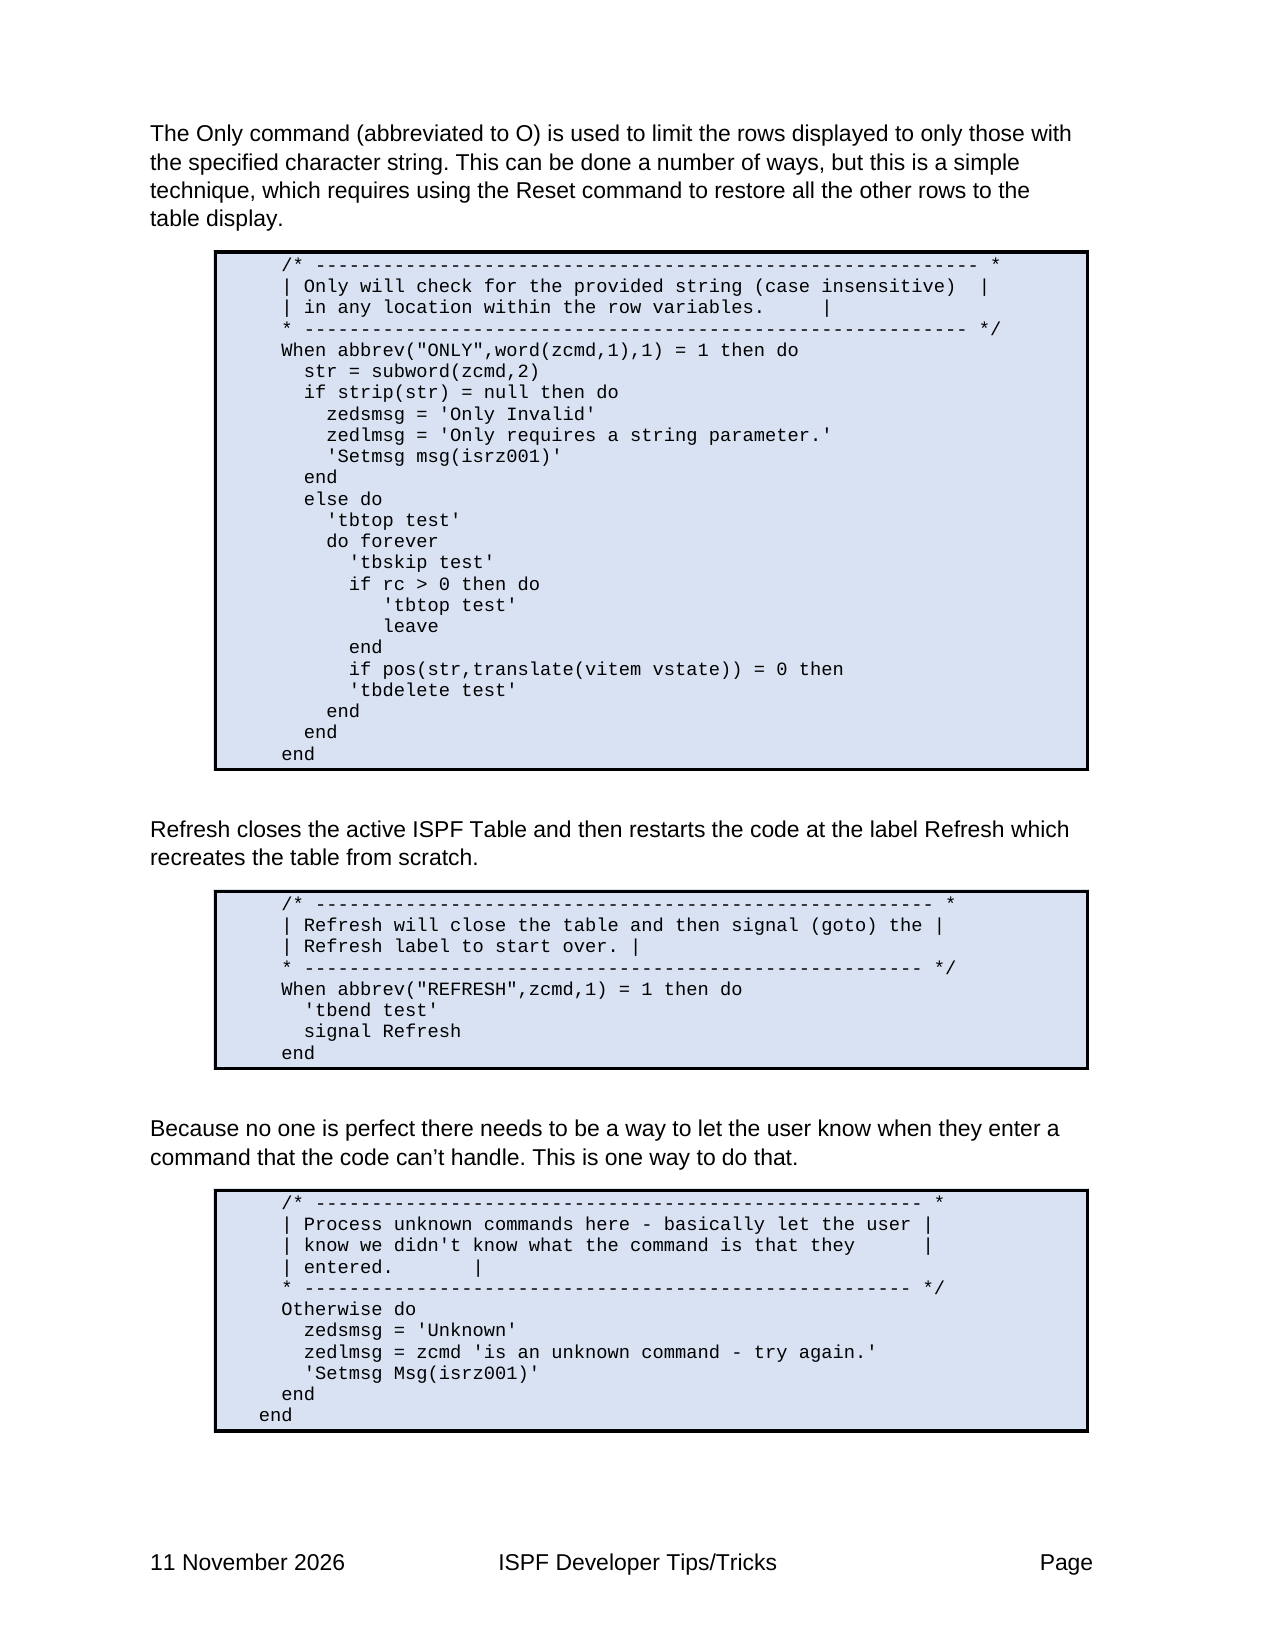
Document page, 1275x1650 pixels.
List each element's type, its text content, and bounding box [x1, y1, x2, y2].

text 'Setmsg msg(isrz001)' [217, 442, 1086, 463]
text When abbrev("ONLY",word(zcmd,1),1) = 1 then do [217, 335, 1086, 357]
text | entered. | [217, 1252, 1086, 1273]
text * ------------------------------------------------------ */ [217, 1273, 1086, 1295]
text zedlmsg = 'Only requires a string parameter.' [217, 420, 1086, 442]
text end [217, 1038, 1086, 1067]
text end [217, 1401, 1086, 1429]
text if pos(str,translate(vitem vstate)) = 0 then [217, 654, 1086, 675]
text 'Setmsg Msg(isrz001)' [217, 1358, 1086, 1380]
text * ------------------------------------------------------- */ [217, 953, 1086, 974]
text zedlmsg = zcmd 'is an unknown command - try again.' [217, 1337, 1086, 1358]
text 'tbskip test' [217, 548, 1086, 569]
text Otherwise do [217, 1295, 1086, 1316]
text | in any location within the row variables. | [217, 293, 1086, 314]
text Refresh closes the active ISPF Table and then restarts the code at the label Refresh which recreates the table from scratch. [150, 816, 1078, 871]
text The Only command (abbreviated to O) is used to limit the rows displayed to only those with the specified character string. This can be done a number of ways, but this is a simple technique, which requires using the Reset command to restore all the other rows to the table display. [150, 120, 1078, 232]
text When abbrev("REFRESH",zcmd,1) = 1 then do [217, 974, 1086, 996]
text * ----------------------------------------------------------- */ [217, 314, 1086, 335]
text do forever [217, 527, 1086, 548]
text 'tbdelete test' [217, 675, 1086, 697]
text leave [217, 612, 1086, 633]
text | Refresh label to start over. | [217, 932, 1086, 953]
text if strip(str) = null then do [217, 378, 1086, 399]
text | Process unknown commands here - basically let the user | [217, 1210, 1086, 1231]
text end [217, 718, 1086, 739]
text end [217, 1380, 1086, 1401]
text /* ------------------------------------------------------- * [217, 893, 1086, 911]
text zedsmsg = 'Only Invalid' [217, 399, 1086, 420]
text | know we didn't know what the command is that they | [217, 1231, 1086, 1252]
text /* ----------------------------------------------------------- * [217, 254, 1086, 272]
text /* ------------------------------------------------------ * [217, 1192, 1086, 1210]
text 'tbtop test' [217, 590, 1086, 612]
text end [217, 463, 1086, 484]
text | Only will check for the provided string (case insensitive) | [217, 272, 1086, 293]
text 'tbend test' [217, 996, 1086, 1017]
text end [217, 697, 1086, 718]
text Because no one is perfect there needs to be a way to let the user know when they enter a command that the code can’t handle. This is one way to do that. [150, 1115, 1078, 1170]
text str = subword(zcmd,2) [217, 357, 1086, 378]
text signal Refresh [217, 1017, 1086, 1038]
text if rc > 0 then do [217, 569, 1086, 590]
text else do [217, 484, 1086, 505]
text 'tbtop test' [217, 505, 1086, 527]
text | Refresh will close the table and then signal (goto) the | [217, 911, 1086, 932]
text end [217, 633, 1086, 654]
text zedsmsg = 'Unknown' [217, 1316, 1086, 1337]
text end [217, 739, 1086, 768]
